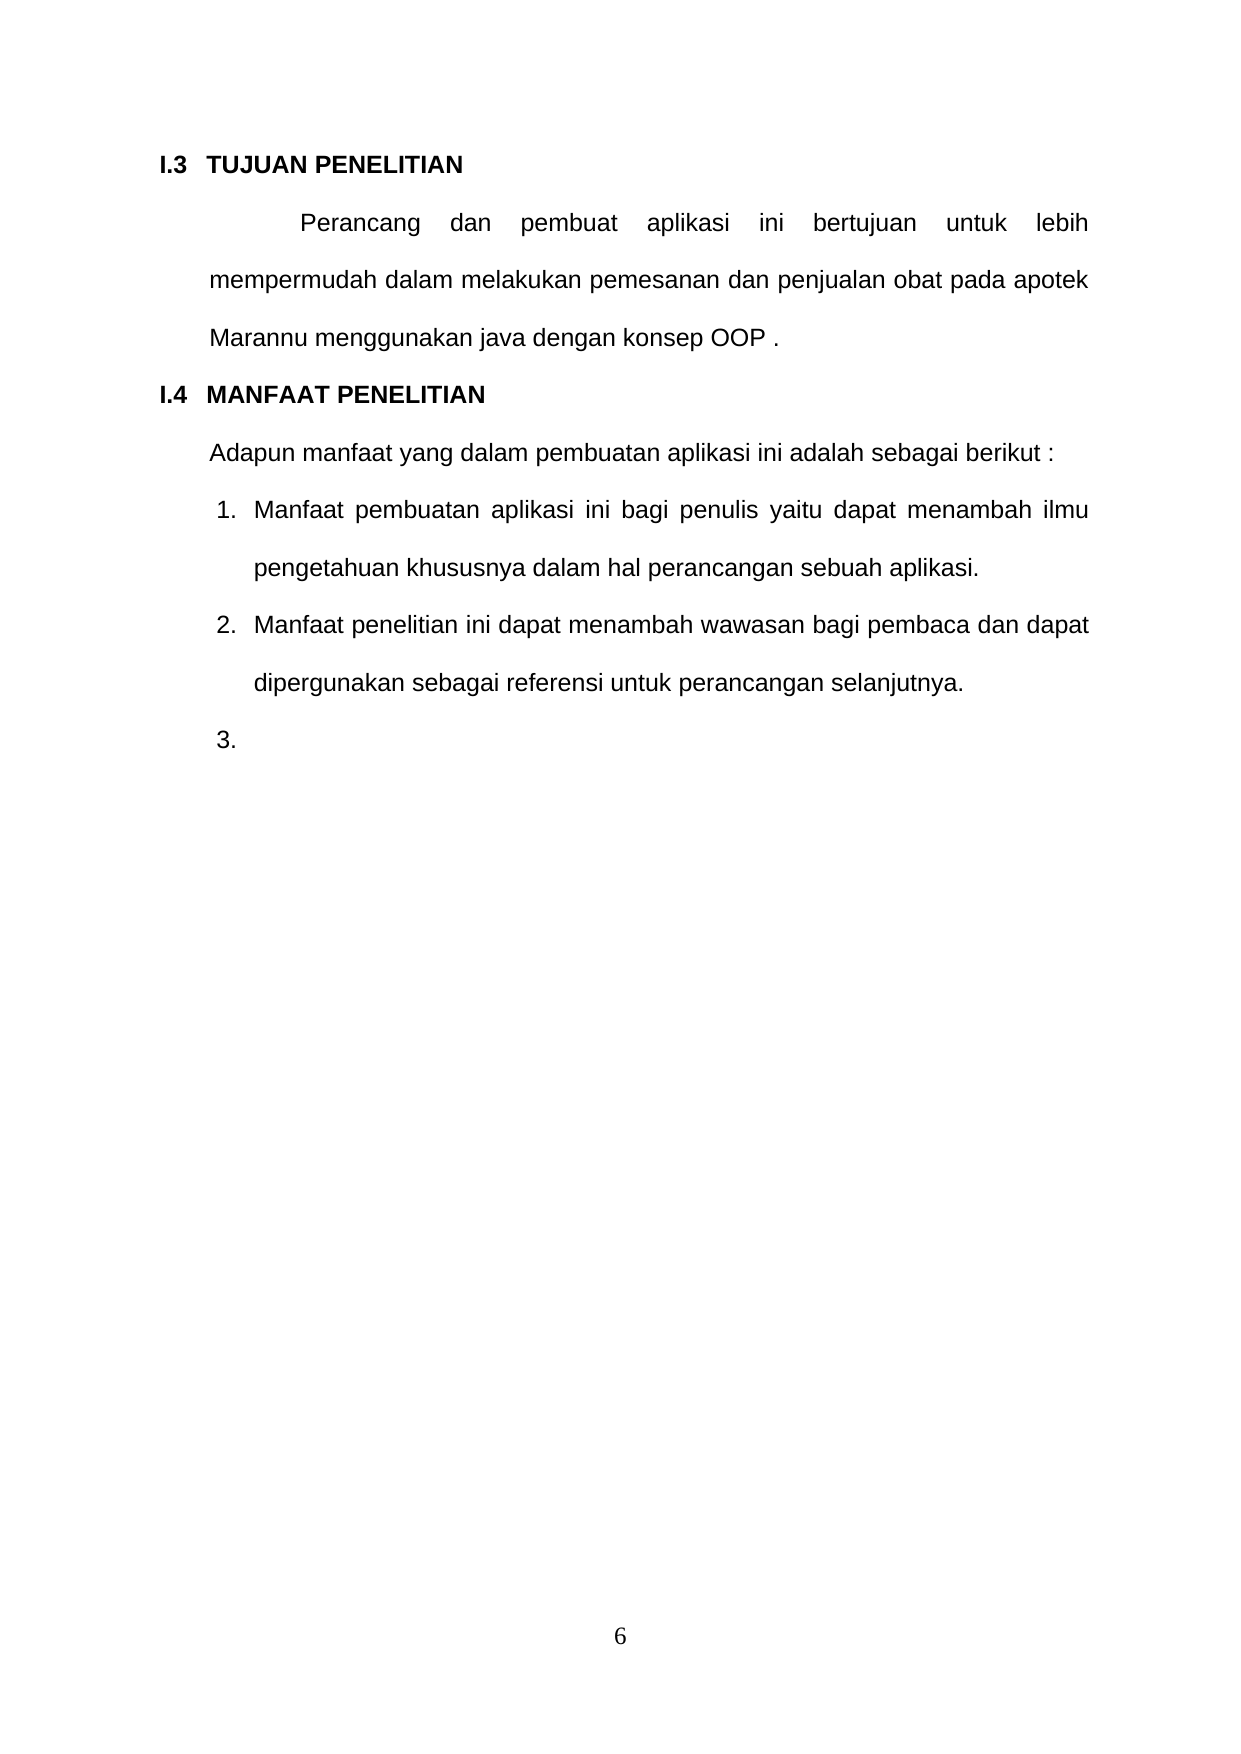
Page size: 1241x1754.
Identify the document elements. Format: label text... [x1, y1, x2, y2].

text Perancang dan pembuat aplikasi ini bertujuan untuk lebih mempermudah dalam melakukan pemesanan dan penjualan obat pada apotek Marannu menggunakan java dengan konsep OOP . [209, 207, 1090, 351]
subtitle TUJUAN PENELITIAN [159, 150, 1090, 179]
text Adapun manfaat yang dalam pembuatan aplikasi ini adalah sebagai berikut : [209, 437, 1090, 466]
list Manfaat pembuatan aplikasi ini bagi penulis yaitu dapat menambah ilmu pengetahuan khususnya dalam hal perancangan sebuah aplikasi. [216, 495, 1090, 581]
subtitle MANFAAT PENELITIAN [159, 380, 1090, 409]
list Manfaat penelitian ini dapat menambah wawasan bagi pembaca dan dapat dipergunakan sebagai referensi untuk perancangan selanjutnya. [216, 610, 1090, 696]
